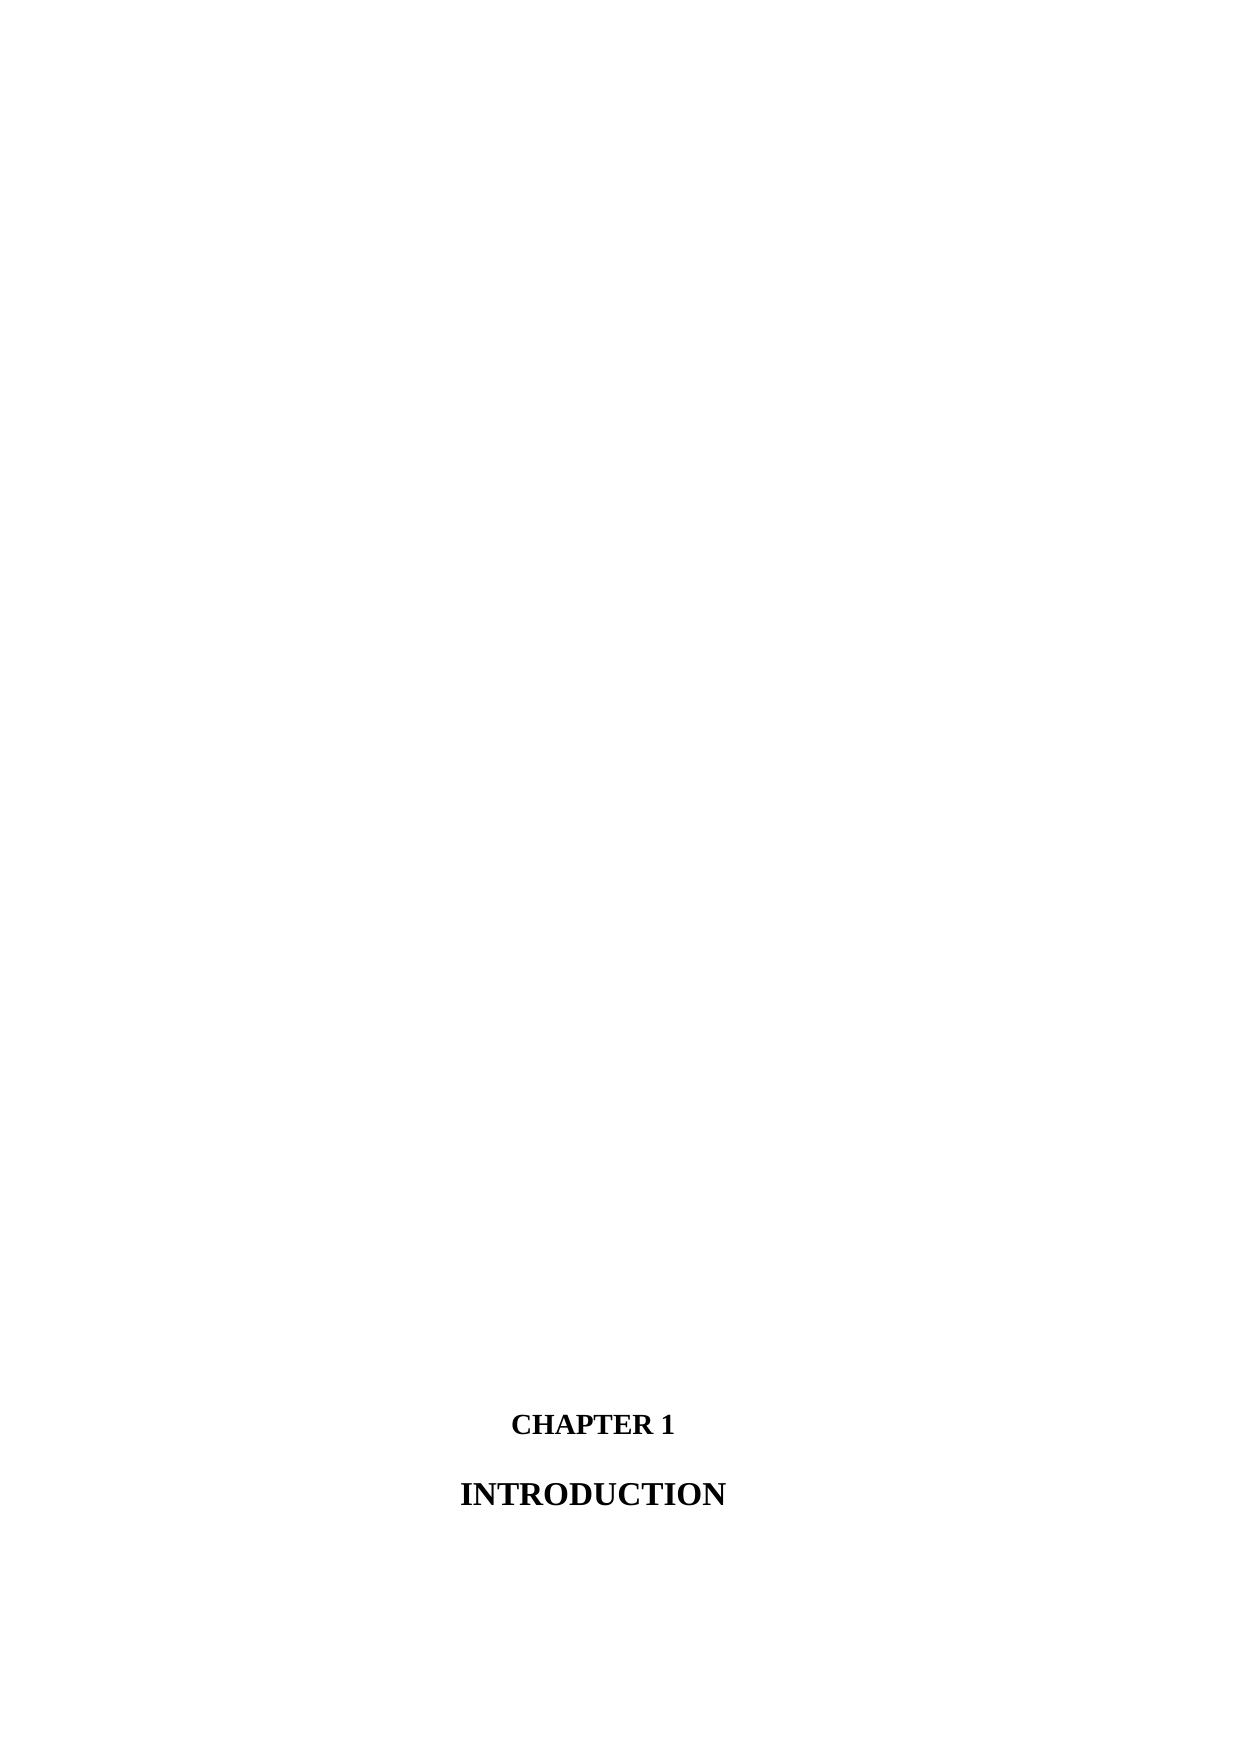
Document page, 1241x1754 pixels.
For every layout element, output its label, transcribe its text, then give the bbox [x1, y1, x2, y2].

text INTRODUCTION [83, 1474, 1103, 1512]
text CHAPTER 1 [83, 1407, 1103, 1440]
